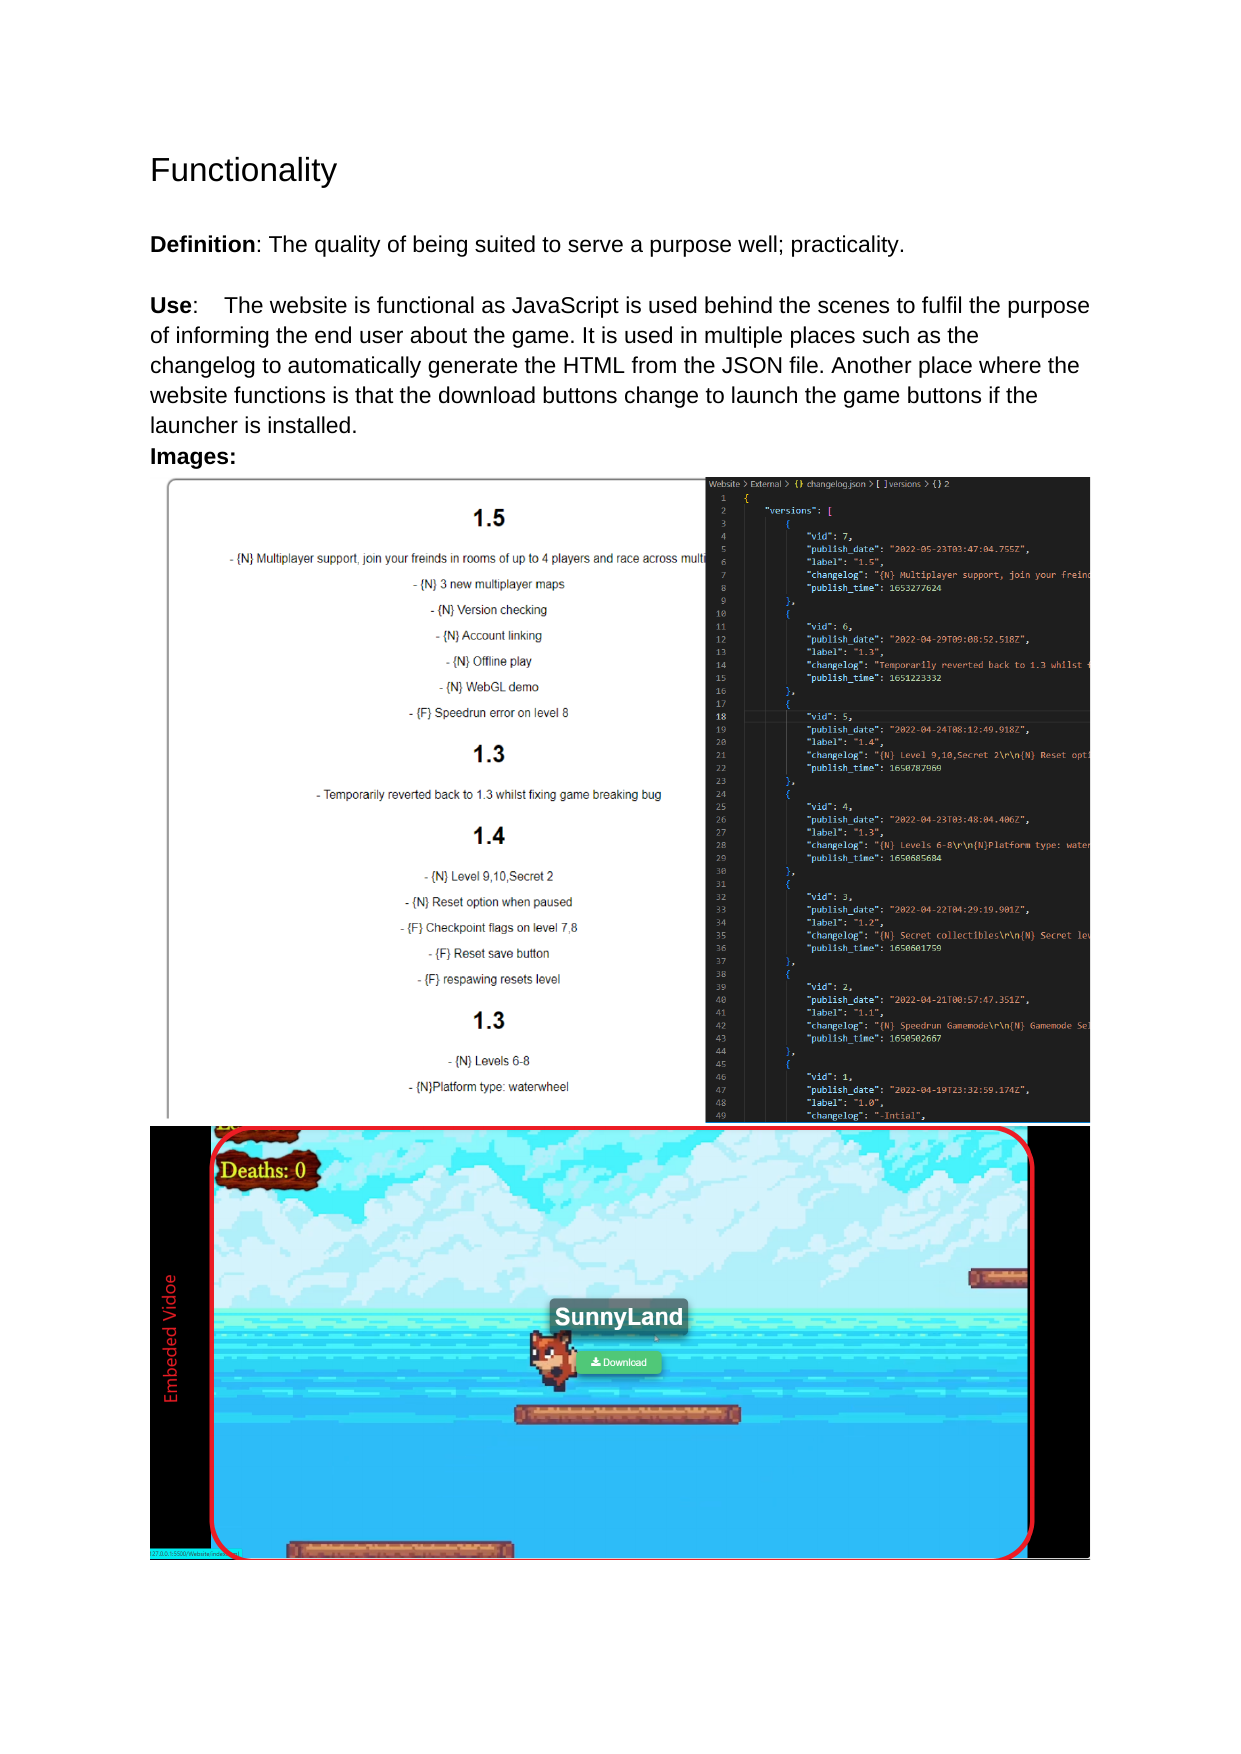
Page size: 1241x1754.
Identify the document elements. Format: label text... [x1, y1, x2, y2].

subtitle Functionality [150, 150, 1090, 188]
text Definition: The quality of being suited to serve a purpose well; practicality. [150, 231, 1090, 257]
picture [150, 1126, 1091, 1560]
text Images: [150, 443, 1090, 472]
text Use: The website is functional as JavaScript is used behind the scenes to fulfil the purpose of informing the end user about the game. It is used in multiple places such as the changelog to automatically generate the HTML from the JSON file. Another place where the website functions is that the download buttons change to launch the game buttons if the launcher is installed. [150, 292, 1090, 439]
picture [150, 472, 1091, 1123]
